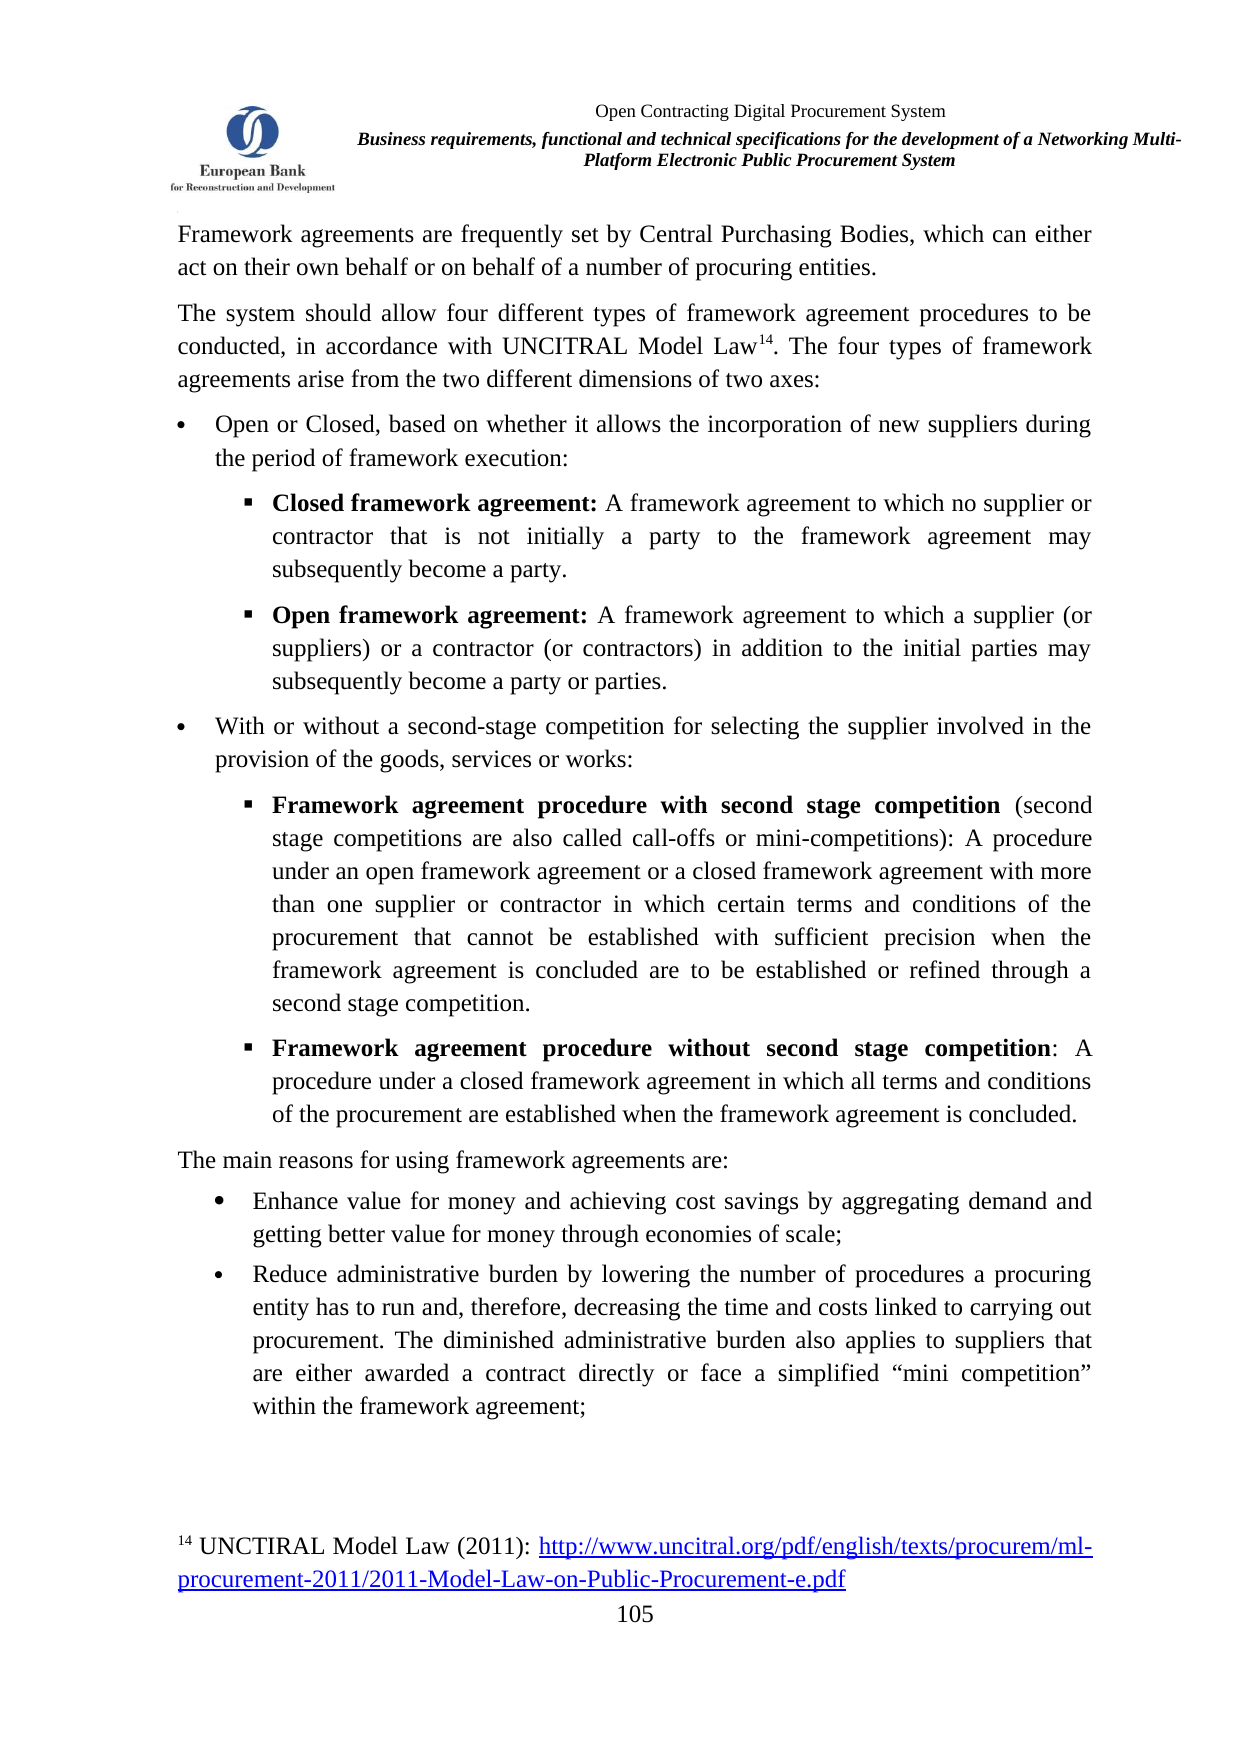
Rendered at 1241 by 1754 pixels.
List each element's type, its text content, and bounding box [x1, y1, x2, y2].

list Enhance value for money and achieving cost savings by aggregating demand and getting better value for money through economies of scale; [215, 1186, 1092, 1248]
picture [170, 106, 335, 193]
text Open or Closed, based on whether it allows the incorporation of new suppliers during the period of framework execution: [177, 409, 1092, 471]
text The system should allow four different types of framework agreement procedures to be conducted, in accordance with UNCITRAL Model Law. The four types of framework agreements arise from the two different dimensions of two axes: [177, 298, 1092, 393]
text Reduce administrative burden by lowering the number of procedures a procuring entity has to run and, therefore, decreasing the time and costs linked to carrying out procurement. The diminished administrative burden also applies to suppliers that are either awarded a contract directly or face a simplified “mini competition” within the framework agreement; [215, 1259, 1092, 1419]
text Framework agreement procedure with second stage competition (second stage competitions are also called call-offs or mini-competitions): A procedure under an open framework agreement or a closed framework agreement with more than one supplier or contractor in which certain terms and conditions of the procurement that cannot be established with sufficient precision when the framework agreement is concluded are to be established or refined through a second stage competition. [242, 790, 1092, 1017]
text Framework agreement procedure without second stage competition: A procedure under a closed framework agreement in which all terms and conditions of the procurement are established when the framework agreement is concluded. [242, 1033, 1092, 1128]
text Closed framework agreement: A framework agreement to which no supplier or contractor that is not initially a party to the framework agreement may subsequently become a party. [242, 488, 1092, 583]
text Framework agreements are frequently set by Central Purchasing Bodies, which can either act on their own behalf or on behalf of a number of procuring entities. [177, 219, 1092, 281]
text The main reasons for using framework agreements are: [177, 1145, 1092, 1174]
text With or without a second-stage competition for selecting the supplier involved in the provision of the goods, services or works: [177, 711, 1092, 773]
text Open framework agreement: A framework agreement to which a supplier (or suppliers) or a contractor (or contractors) in addition to the initial parties may subsequently become a party or parties. [242, 600, 1092, 694]
